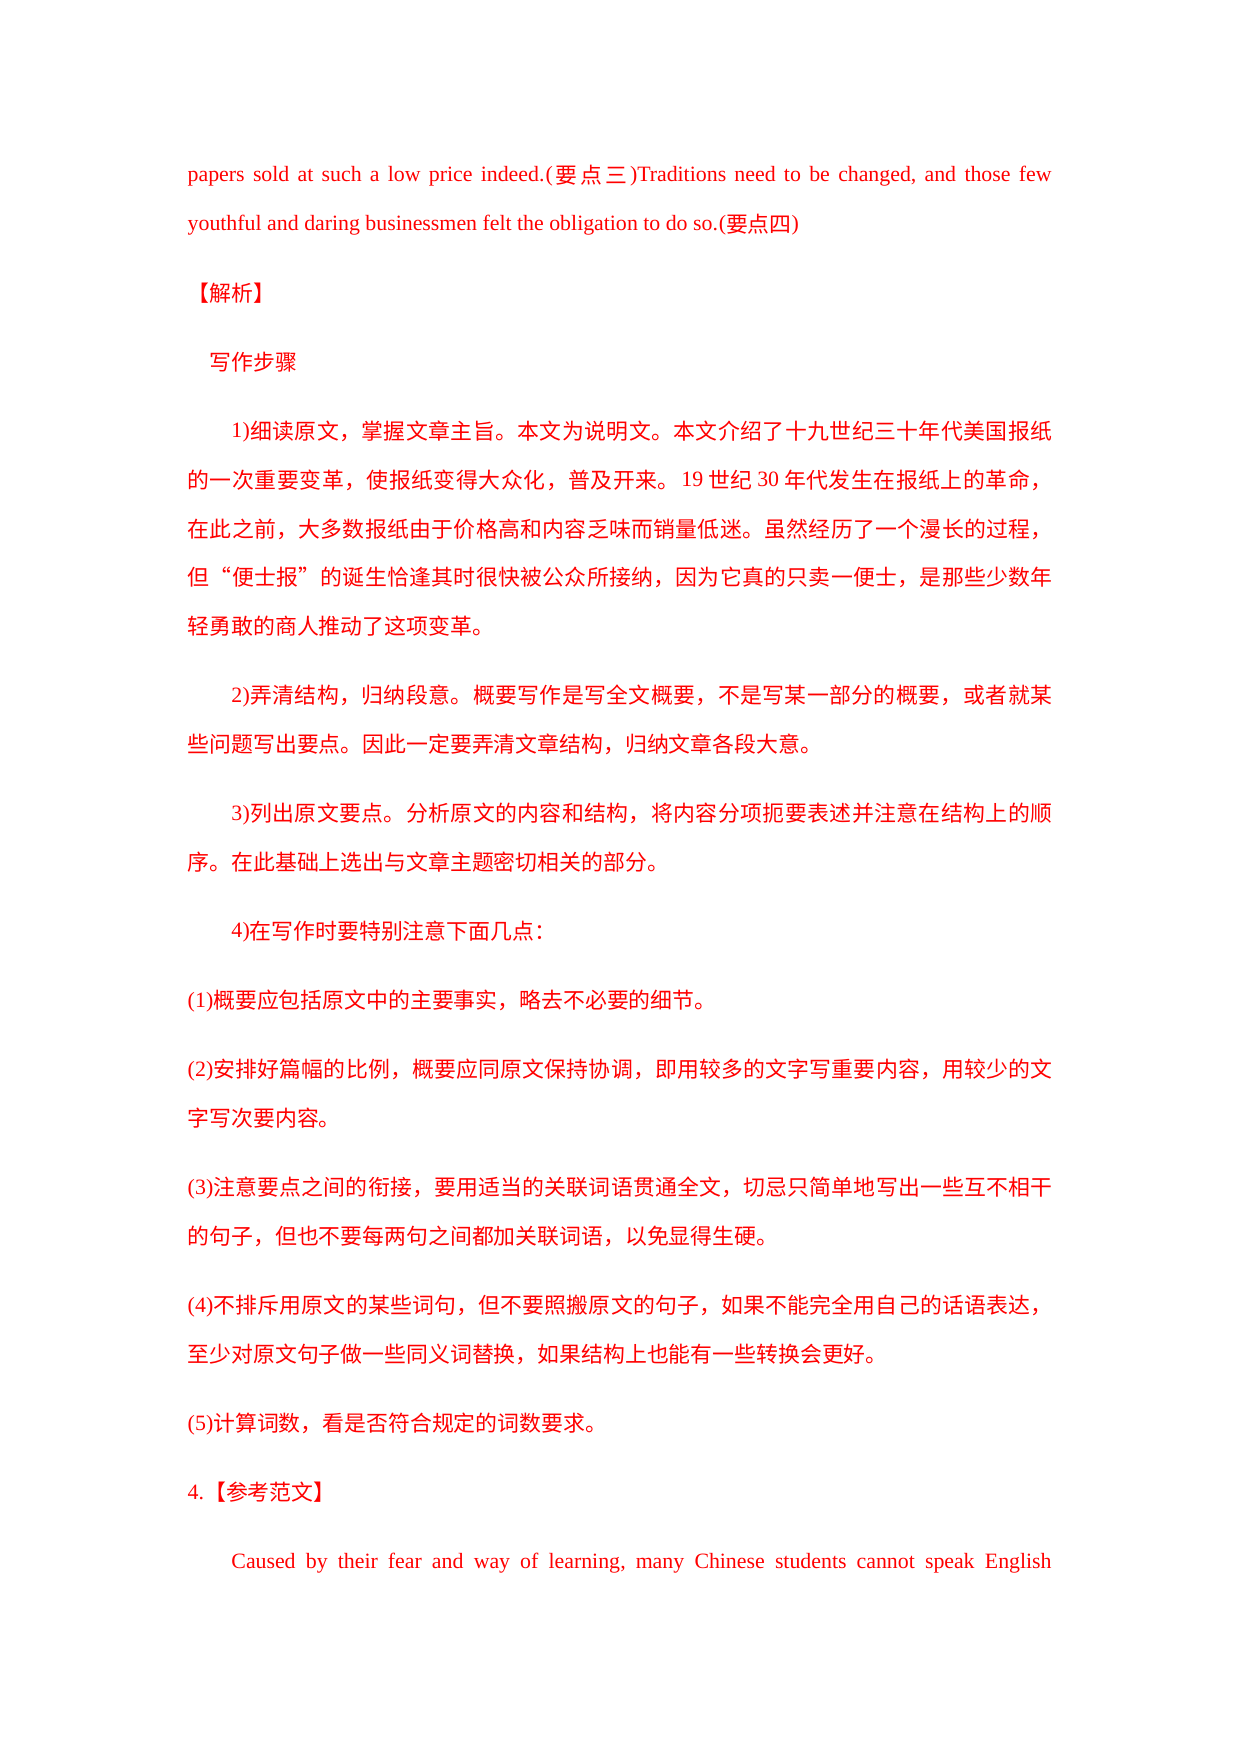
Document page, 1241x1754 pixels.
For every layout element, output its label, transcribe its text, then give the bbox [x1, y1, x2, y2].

text 1)细读原文，掌握文章主旨。本文为说明文。本文介绍了十九世纪三十年代美国报纸的一次重要变革，使报纸变得大众化，普及开来。19世纪30年代发生在报纸上的革命，在此之前，大多数报纸由于价格高和内容乏味而销量低迷。虽然经历了一个漫长的过程，但“便士报”的诞生恰逢其时很快被公众所接纳，因为它真的只卖一便士，是那些少数年轻勇敢的商人推动了这项变革。 [187, 414, 1053, 641]
text 4.【参考范文】 [187, 1475, 1053, 1507]
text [187, 157, 1053, 239]
text (4)不排斥用原文的某些词句，但不要照搬原文的句子，如果不能完全用自己的话语表达，至少对原文句子做一些同义词替换，如果结构上也能有一些转换会更好。 [187, 1288, 1053, 1369]
text 4)在写作时要特别注意下面几点： [187, 914, 1053, 946]
text 2)弄清结构，归纳段意。概要写作是写全文概要，不是写某一部分的概要，或者就某些问题写出要点。因此一定要弄清文章结构，归纳文章各段大意。 [187, 678, 1053, 759]
text (3)注意要点之间的衔接，要用适当的关联词语贯通全文，切忌只简单地写出一些互不相干的句子，但也不要每两句之间都加关联词语，以免显得生硬。 [187, 1170, 1053, 1251]
text (5)计算词数，看是否符合规定的词数要求。 [187, 1406, 1053, 1438]
text 写作步骤 [209, 344, 1053, 377]
text (2)安排好篇幅的比例，概要应同原文保持协调，即用较多的文字写重要内容，用较少的文字写次要内容。 [187, 1052, 1053, 1133]
text 【解析】 [187, 275, 1053, 308]
text (1)概要应包括原文中的主要事实，略去不必要的细节。 [187, 983, 1053, 1015]
text 3)列出原文要点。分析原文的内容和结构，将内容分项扼要表述并注意在结构上的顺序。在此基础上选出与文章主题密切相关的部分。 [187, 796, 1053, 877]
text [187, 1544, 1053, 1577]
